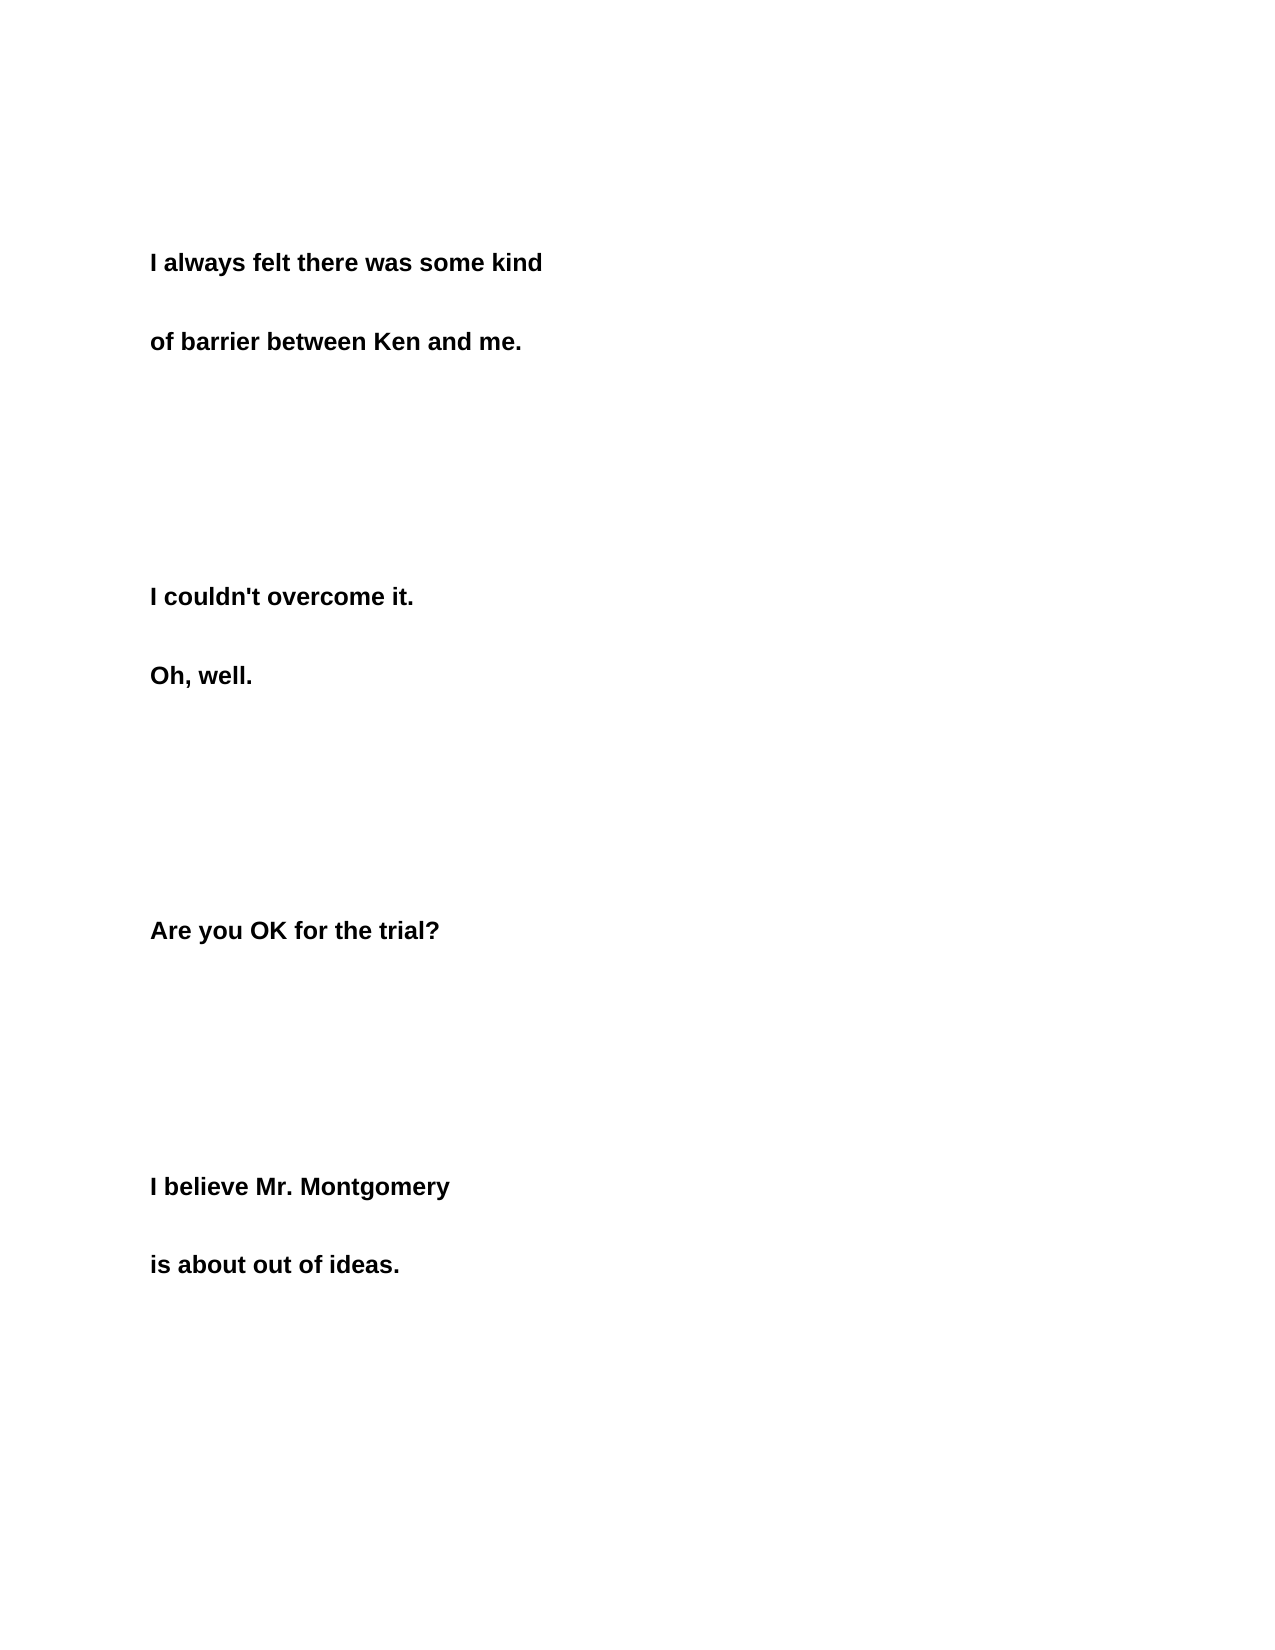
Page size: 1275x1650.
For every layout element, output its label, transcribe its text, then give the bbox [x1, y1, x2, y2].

subtitle Are you OK for the trial? [150, 916, 1125, 945]
subtitle I believe Mr. Montgomery [150, 1172, 1125, 1200]
subtitle I couldn't overcome it. [150, 582, 1125, 611]
subtitle of barrier between Ken and me. [150, 327, 1125, 355]
subtitle Oh, well. [150, 661, 1125, 689]
subtitle I always felt there was some kind [150, 248, 1125, 277]
subtitle is about out of ideas. [150, 1250, 1125, 1279]
